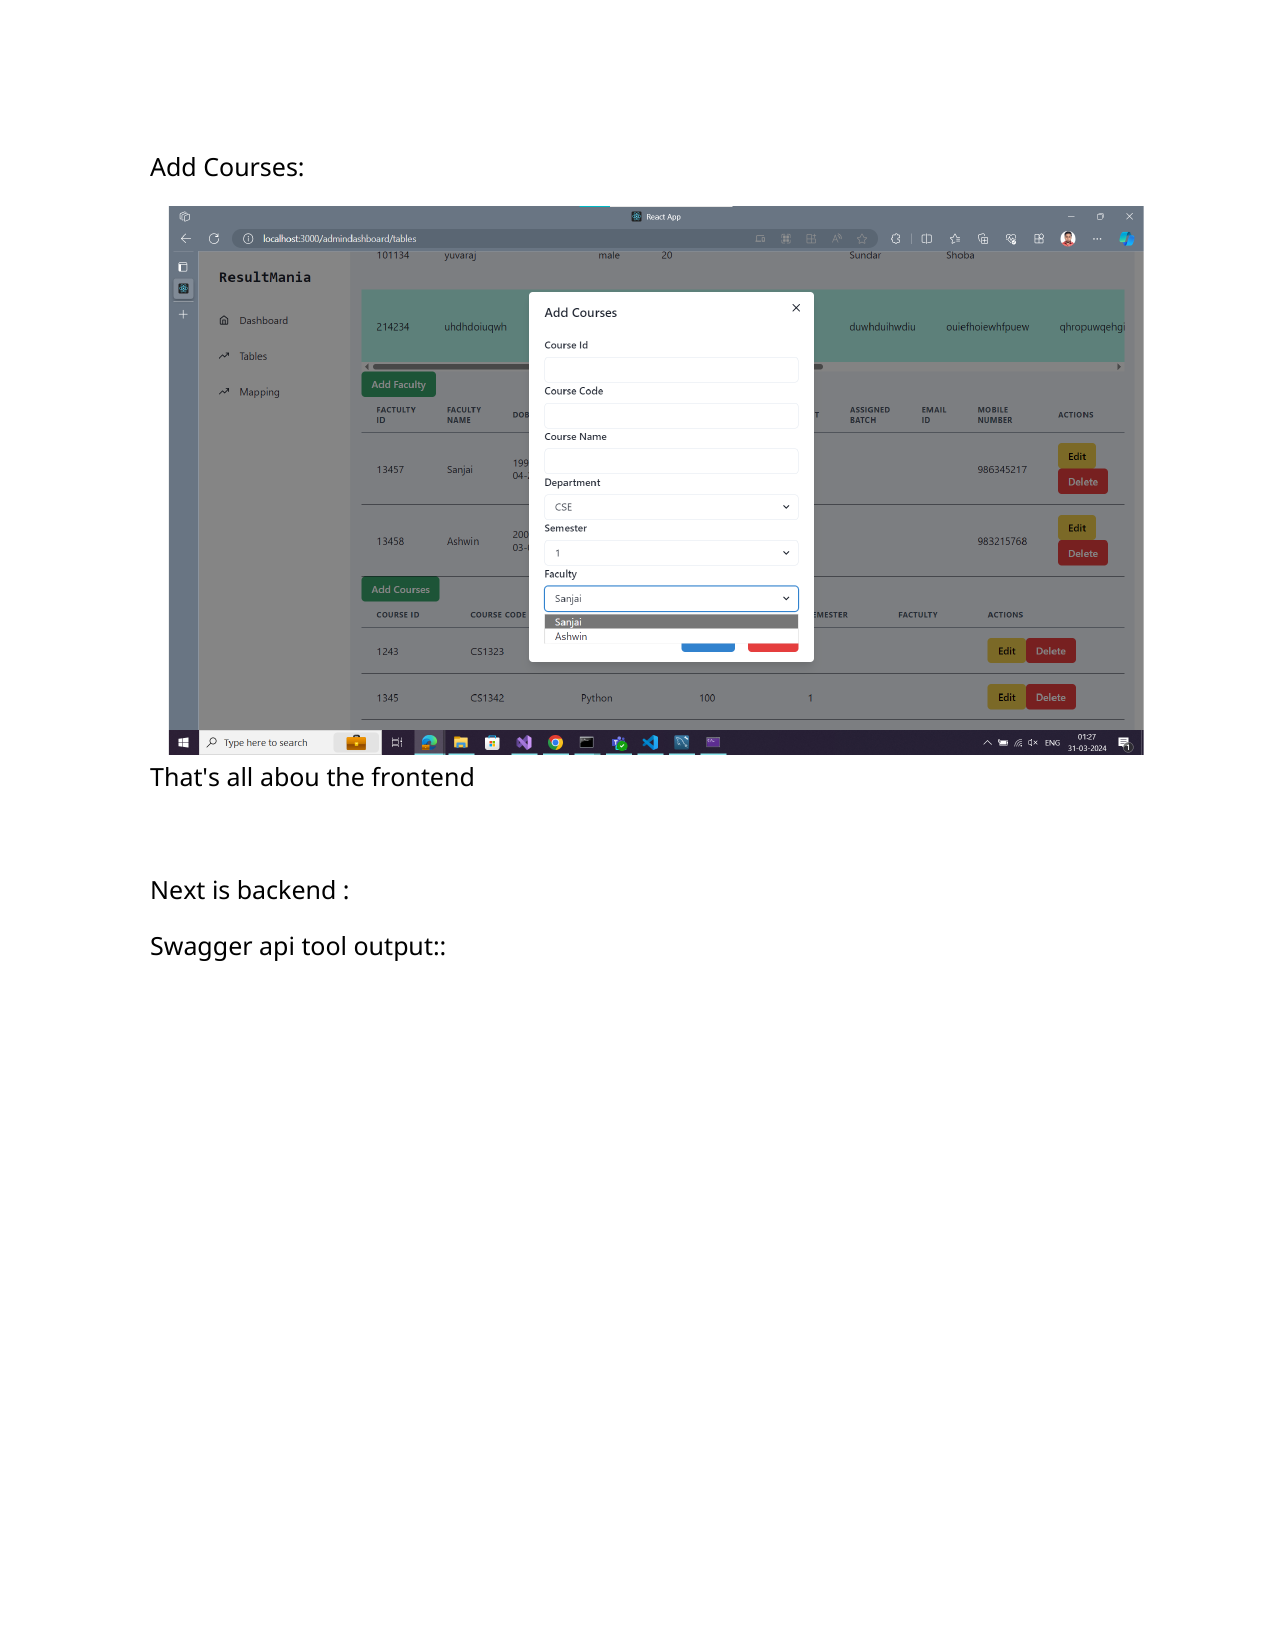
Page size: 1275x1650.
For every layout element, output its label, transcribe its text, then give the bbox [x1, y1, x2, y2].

text Swagger api tool output:: [150, 928, 1125, 962]
text Add Courses: [150, 150, 1125, 184]
text Next is backend : [150, 872, 1125, 906]
text That's all abou the frontend [150, 206, 1125, 794]
